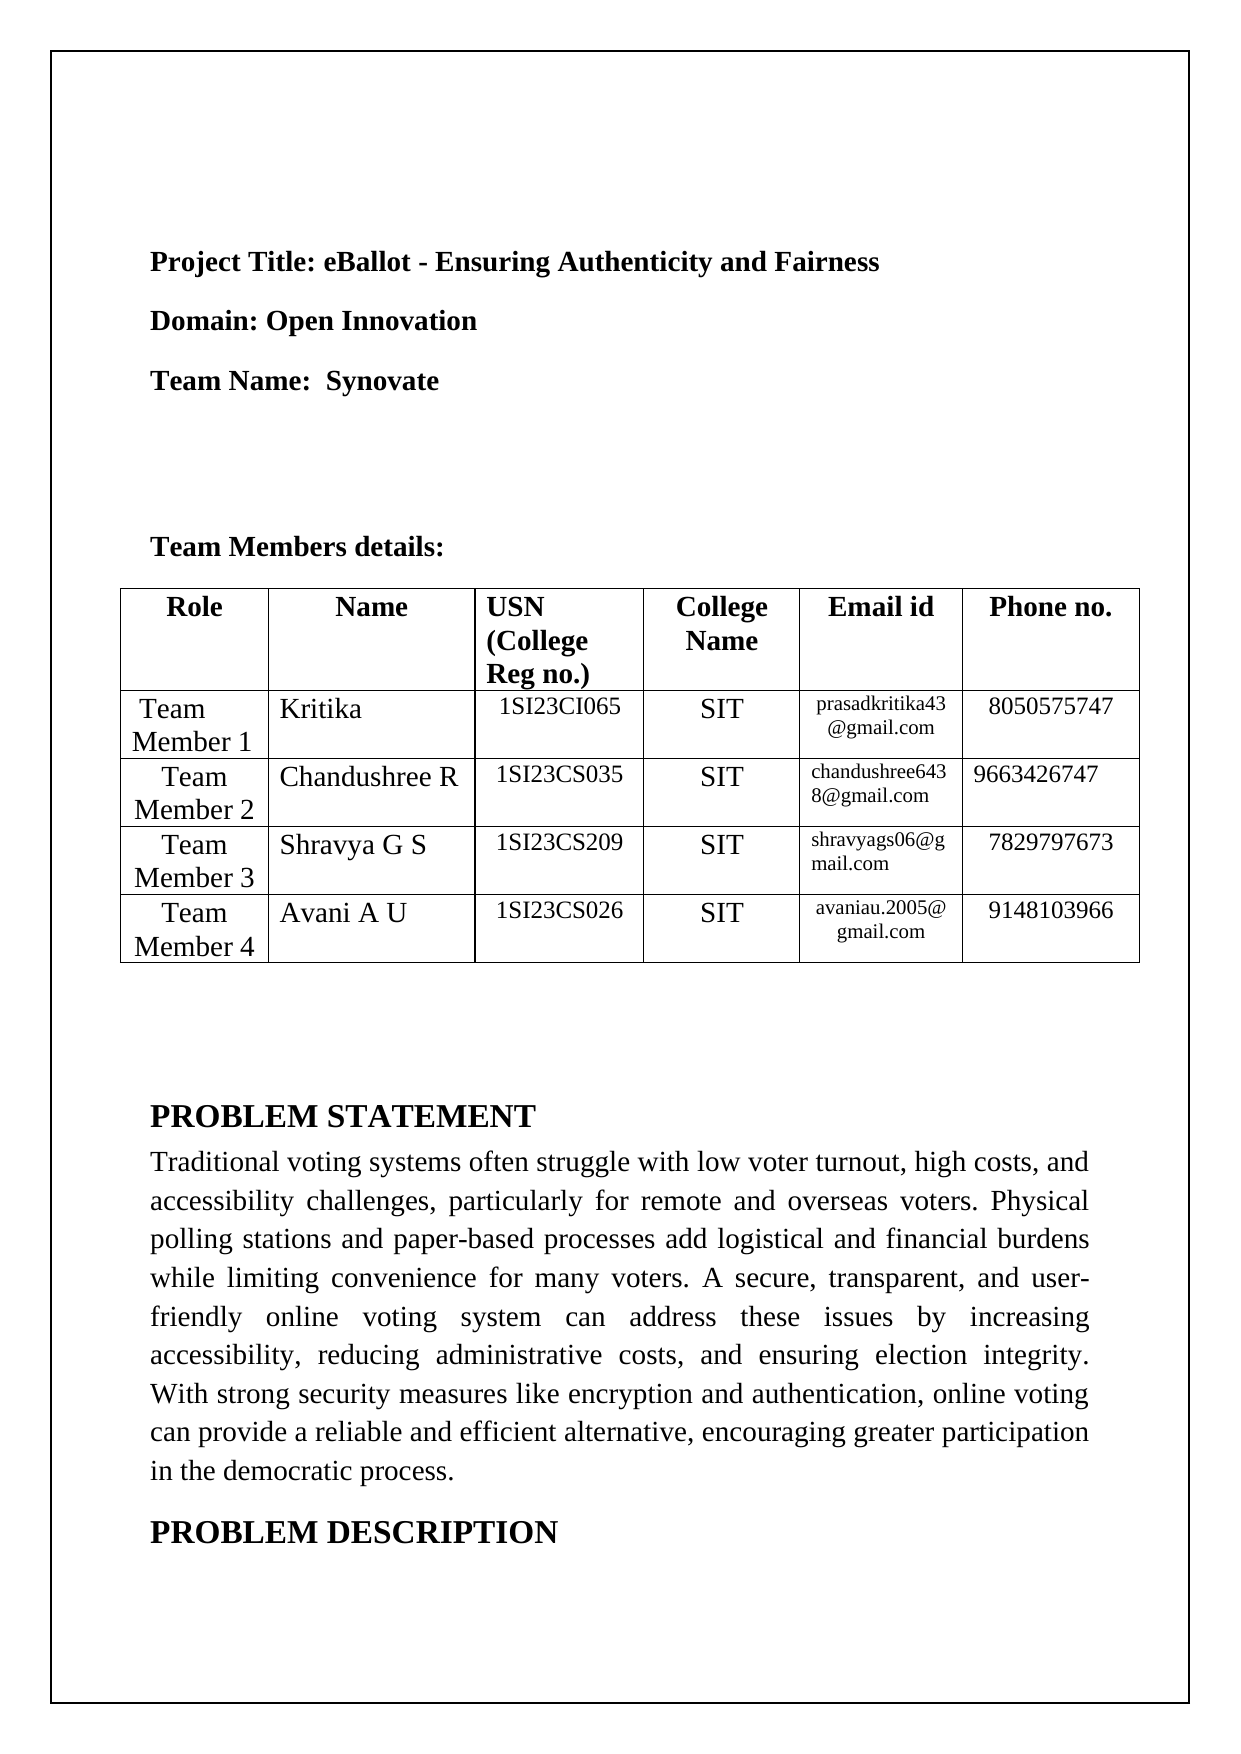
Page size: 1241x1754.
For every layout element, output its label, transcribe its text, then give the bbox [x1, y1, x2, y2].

table_cell 1SI23CS209 [476, 827, 643, 894]
table_cell 1SI23CI065 [476, 691, 643, 758]
table_cell 7829797673 [963, 827, 1139, 894]
table_cell Chandushree R [269, 759, 474, 826]
table_header USN (College Reg no.) [476, 589, 643, 690]
table_header Name [269, 589, 474, 690]
table_cell Team Member 4 [121, 895, 268, 962]
table_cell Team Member 3 [121, 827, 268, 894]
text Project Title: eBallot - Ensuring Authenticity and Fairness [150, 244, 1090, 277]
table_cell avaniau.2005@gmail.com [800, 895, 962, 962]
table_cell 1SI23CS035 [476, 759, 643, 826]
table_cell Shravya G S [269, 827, 474, 894]
table_header College Name [644, 589, 799, 690]
table_cell 9663426747 [963, 759, 1139, 826]
table_cell SIT [644, 827, 799, 894]
table_cell 8050575747 [963, 691, 1139, 758]
table_cell SIT [644, 895, 799, 962]
text Team Name: Synovate [150, 363, 1090, 396]
table_cell Team Member 2 [121, 759, 268, 826]
table_cell 1SI23CS026 [476, 895, 643, 962]
table_cell SIT [644, 691, 799, 758]
text Team Members details: [150, 529, 1090, 562]
table_header Role [121, 589, 268, 690]
table_cell chandushree6438@gmail.com [800, 759, 962, 826]
table_cell Avani A U [269, 895, 474, 962]
table_header Email id [800, 589, 962, 690]
table_cell SIT [644, 759, 799, 826]
table_cell Kritika [269, 691, 474, 758]
table_cell prasadkritika43@gmail.com [800, 691, 962, 758]
table_cell 9148103966 [963, 895, 1139, 962]
table_header Phone no. [963, 589, 1139, 690]
text Domain: Open Innovation [150, 303, 1090, 337]
table_cell Team Member 1 [121, 691, 268, 758]
text PROBLEM DESCRIPTION [150, 1512, 1090, 1551]
table_cell shravyags06@gmail.com [800, 827, 962, 894]
text Traditional voting systems often struggle with low voter turnout, high costs, and accessibility challenges, particularly for remote and overseas voters. Physical polling stations and paper-based processes add logistical and financial burdens while limiting convenience for many voters. A secure, transparent, and user-friendly online voting system can address these issues by increasing accessibility, reducing administrative costs, and ensuring election integrity. With strong security measures like encryption and authentication, online voting can provide a reliable and efficient alternative, encouraging greater participation in the democratic process. [150, 1144, 1090, 1486]
text PROBLEM STATEMENT [150, 1096, 1090, 1134]
